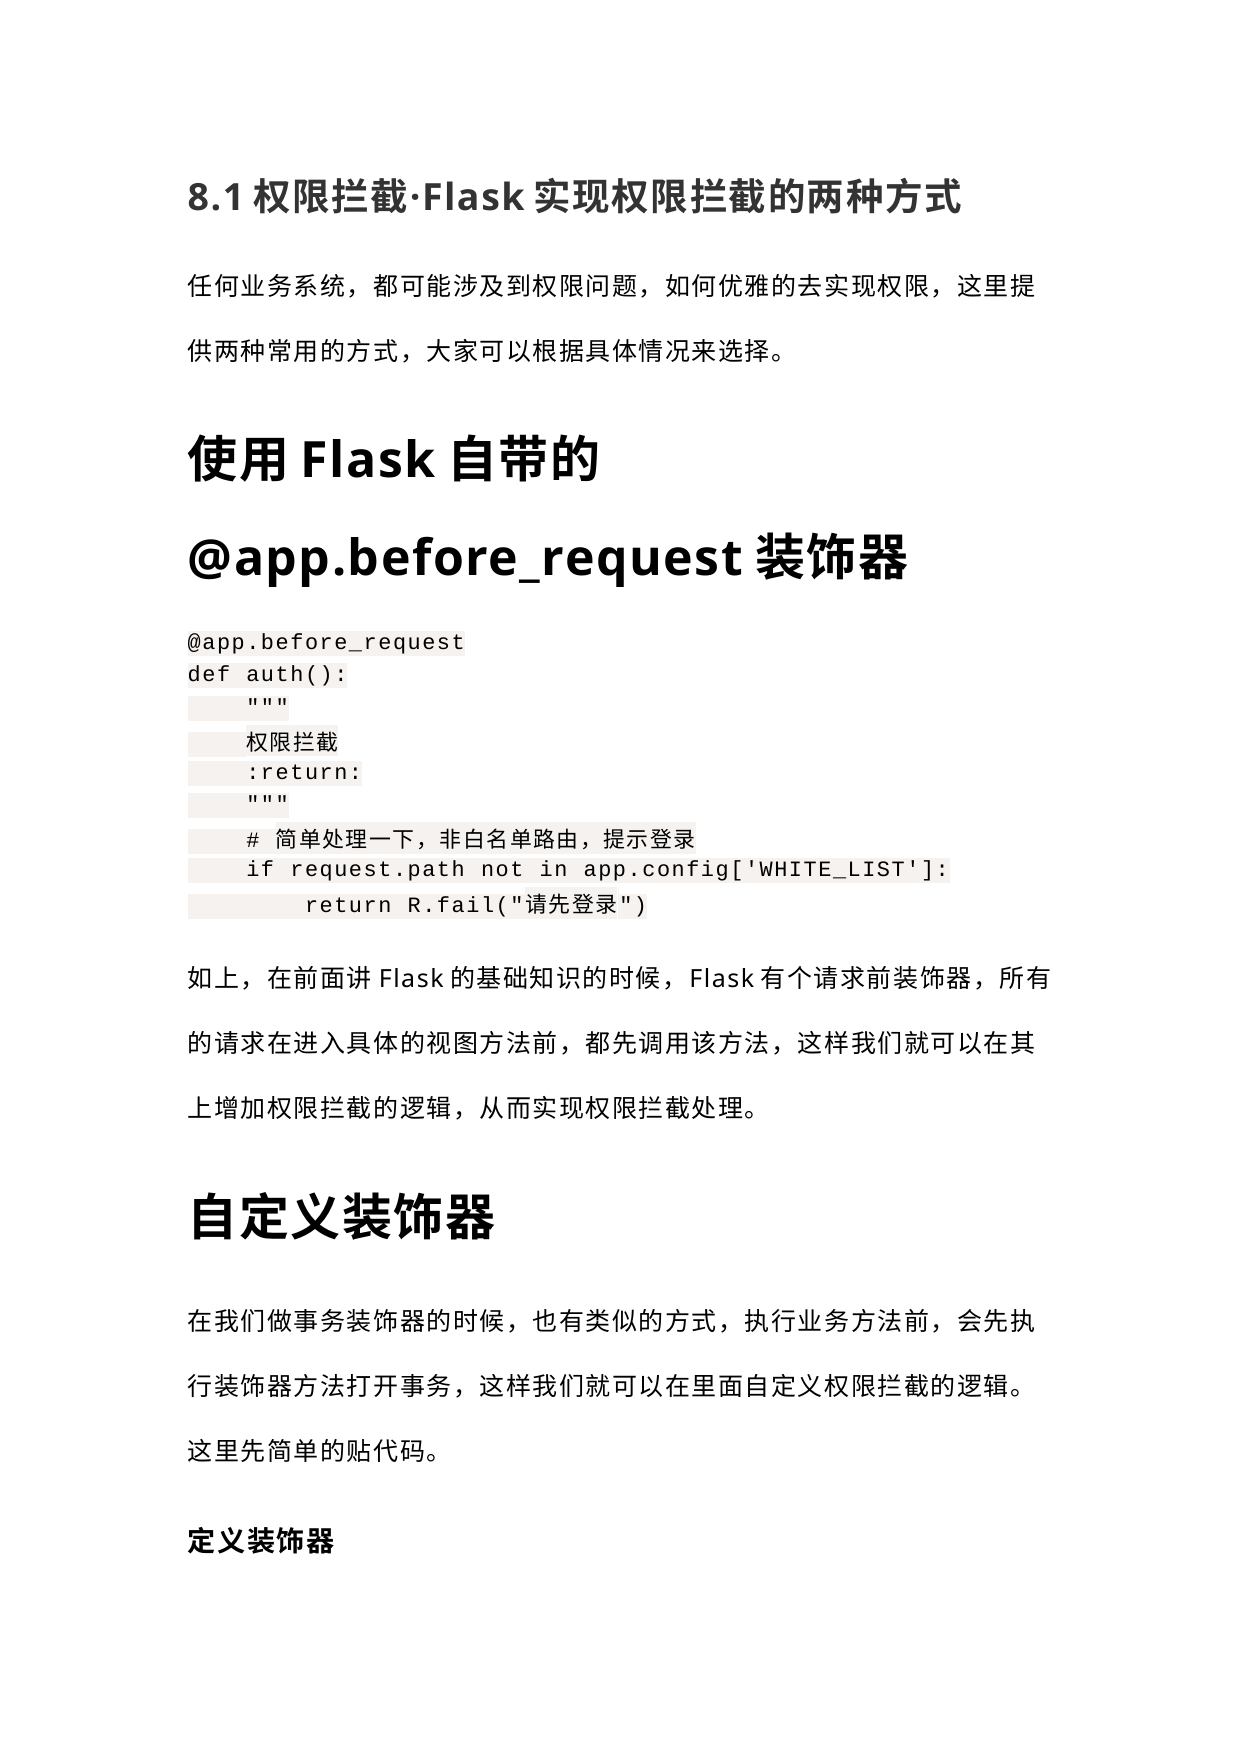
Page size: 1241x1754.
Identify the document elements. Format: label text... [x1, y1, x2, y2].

subtitle 使用Flask自带的@app.before_request装饰器 [187, 407, 1053, 602]
text 任何业务系统，都可能涉及到权限问题，如何优雅的去实现权限，这里提供两种常用的方式，大家可以根据具体情况来选择。 [187, 252, 1053, 382]
subtitle 自定义装饰器 [187, 1164, 1053, 1262]
text @app.before_request def auth(): """ 权限拦截 :return: """ # 简单处理一下，非白名单路由，提示登录 if request.path not in app.config['WHITE_LIST']: return R.fail("请先登录") [187, 627, 1053, 919]
text 如上，在前面讲Flask的基础知识的时候，Flask有个请求前装饰器，所有的请求在进入具体的视图方法前，都先调用该方法，这样我们就可以在其上增加权限拦截的逻辑，从而实现权限拦截处理。 [187, 944, 1053, 1139]
text 在我们做事务装饰器的时候，也有类似的方式，执行业务方法前，会先执行装饰器方法打开事务，这样我们就可以在里面自定义权限拦截的逻辑。这里先简单的贴代码。 [187, 1287, 1053, 1482]
subtitle 定义装饰器 [187, 1507, 1053, 1572]
text 8.1权限拦截·Flask实现权限拦截的两种方式 [187, 162, 1053, 227]
